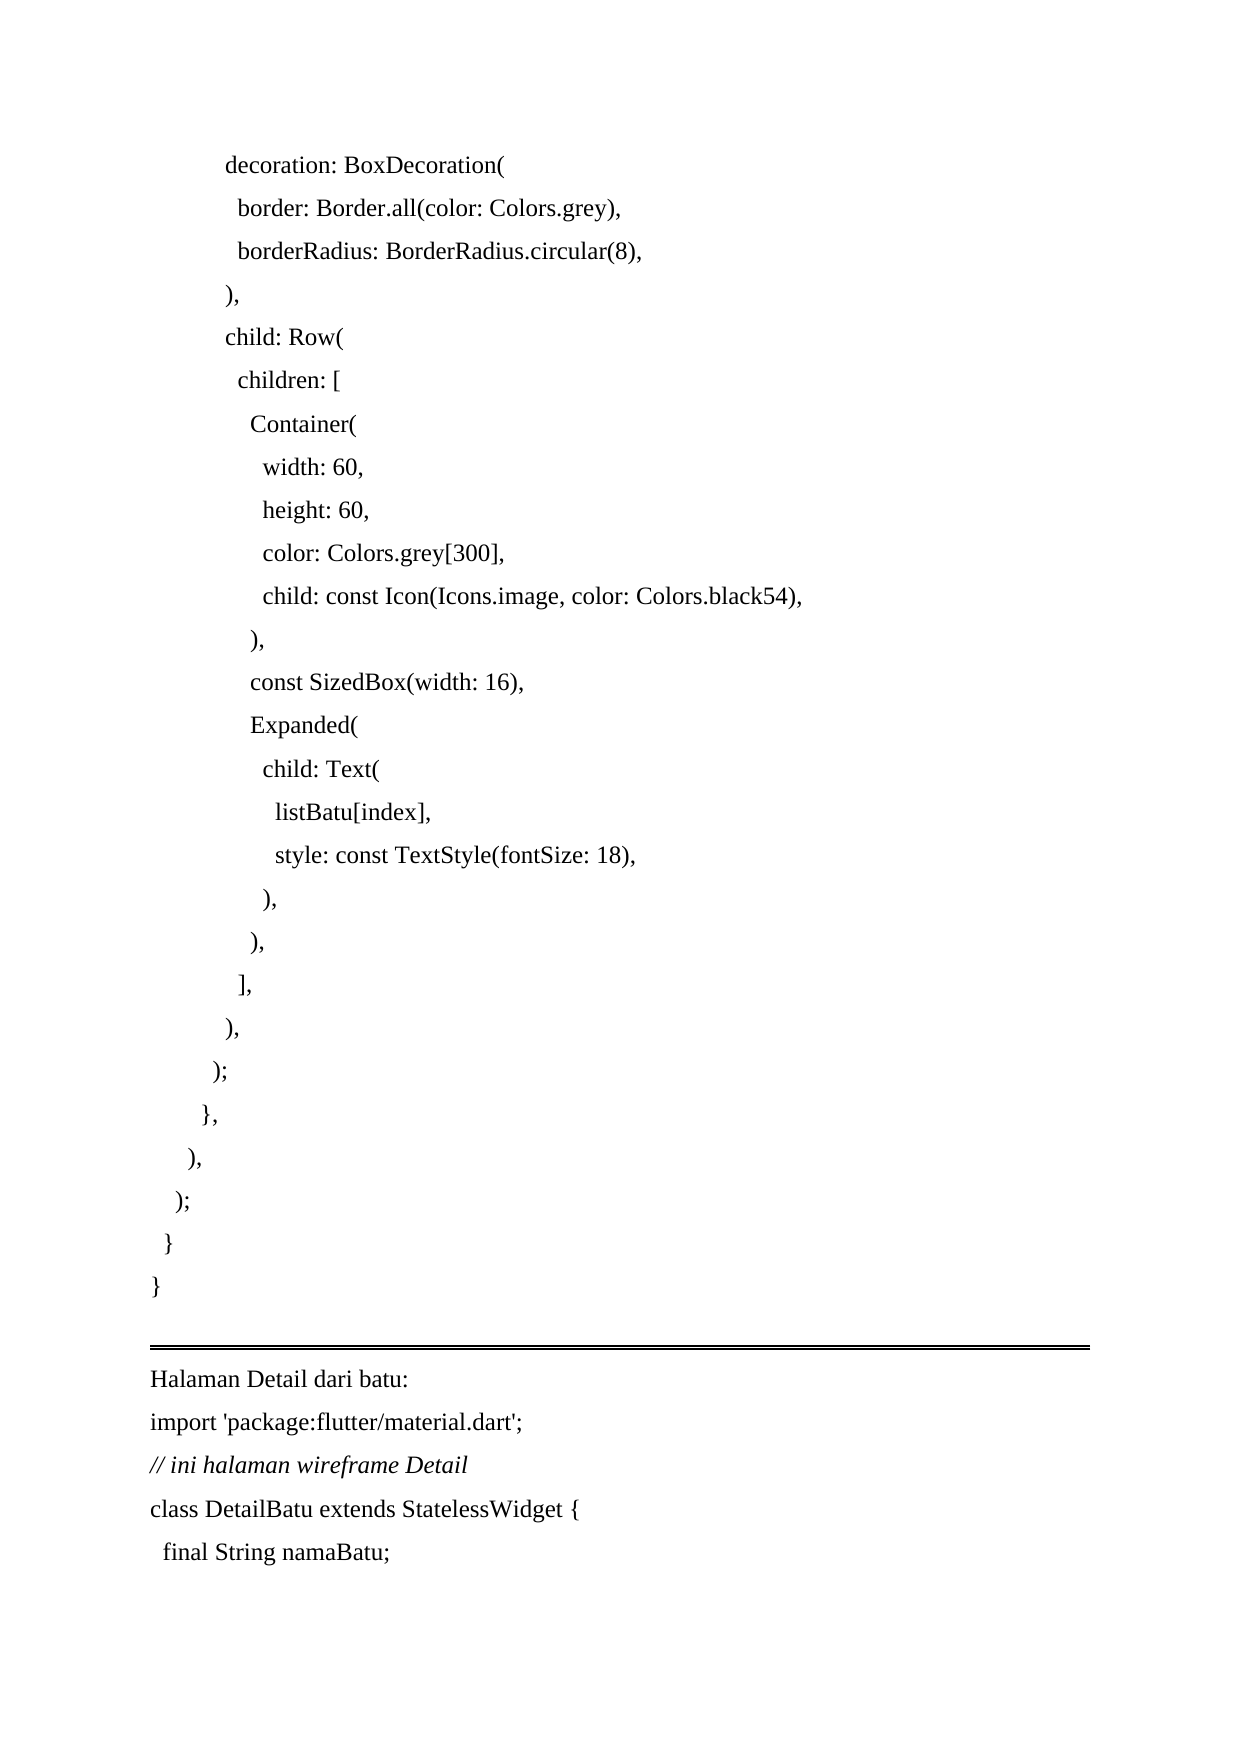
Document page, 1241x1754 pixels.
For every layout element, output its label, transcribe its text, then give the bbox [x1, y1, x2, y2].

text style: const TextStyle(fontSize: 18), [150, 840, 1090, 869]
text } [150, 1271, 1090, 1300]
text child: const Icon(Icons.image, color: Colors.black54), [150, 581, 1090, 610]
text width: 60, [150, 452, 1090, 481]
text // ini halaman wireframe Detail [150, 1451, 1090, 1479]
text Container( [150, 409, 1090, 437]
text child: Text( [150, 754, 1090, 782]
text color: Colors.grey[300], [150, 538, 1090, 567]
text ), [150, 624, 1090, 653]
text ), [150, 1142, 1090, 1171]
text Expanded( [150, 711, 1090, 739]
text final String namaBatu; [150, 1537, 1090, 1566]
text listBatu[index], [150, 797, 1090, 826]
text ), [150, 883, 1090, 912]
text children: [ [150, 366, 1090, 394]
text ); [150, 1056, 1090, 1084]
text }, [150, 1099, 1090, 1127]
text ), [150, 926, 1090, 955]
text ), [150, 1012, 1090, 1041]
text ), [150, 279, 1090, 308]
text borderRadius: BorderRadius.circular(8), [150, 236, 1090, 265]
text } [150, 1228, 1090, 1257]
text height: 60, [150, 495, 1090, 524]
text ], [150, 969, 1090, 998]
text import 'package:flutter/material.dart'; [150, 1407, 1090, 1436]
text ); [150, 1185, 1090, 1214]
text const SizedBox(width: 16), [150, 667, 1090, 696]
text border: Border.all(color: Colors.grey), [150, 193, 1090, 222]
text decoration: BoxDecoration( [150, 150, 1090, 179]
text Halaman Detail dari batu: [150, 1364, 1090, 1393]
text child: Row( [150, 322, 1090, 351]
text class DetailBatu extends StatelessWidget { [150, 1494, 1090, 1522]
